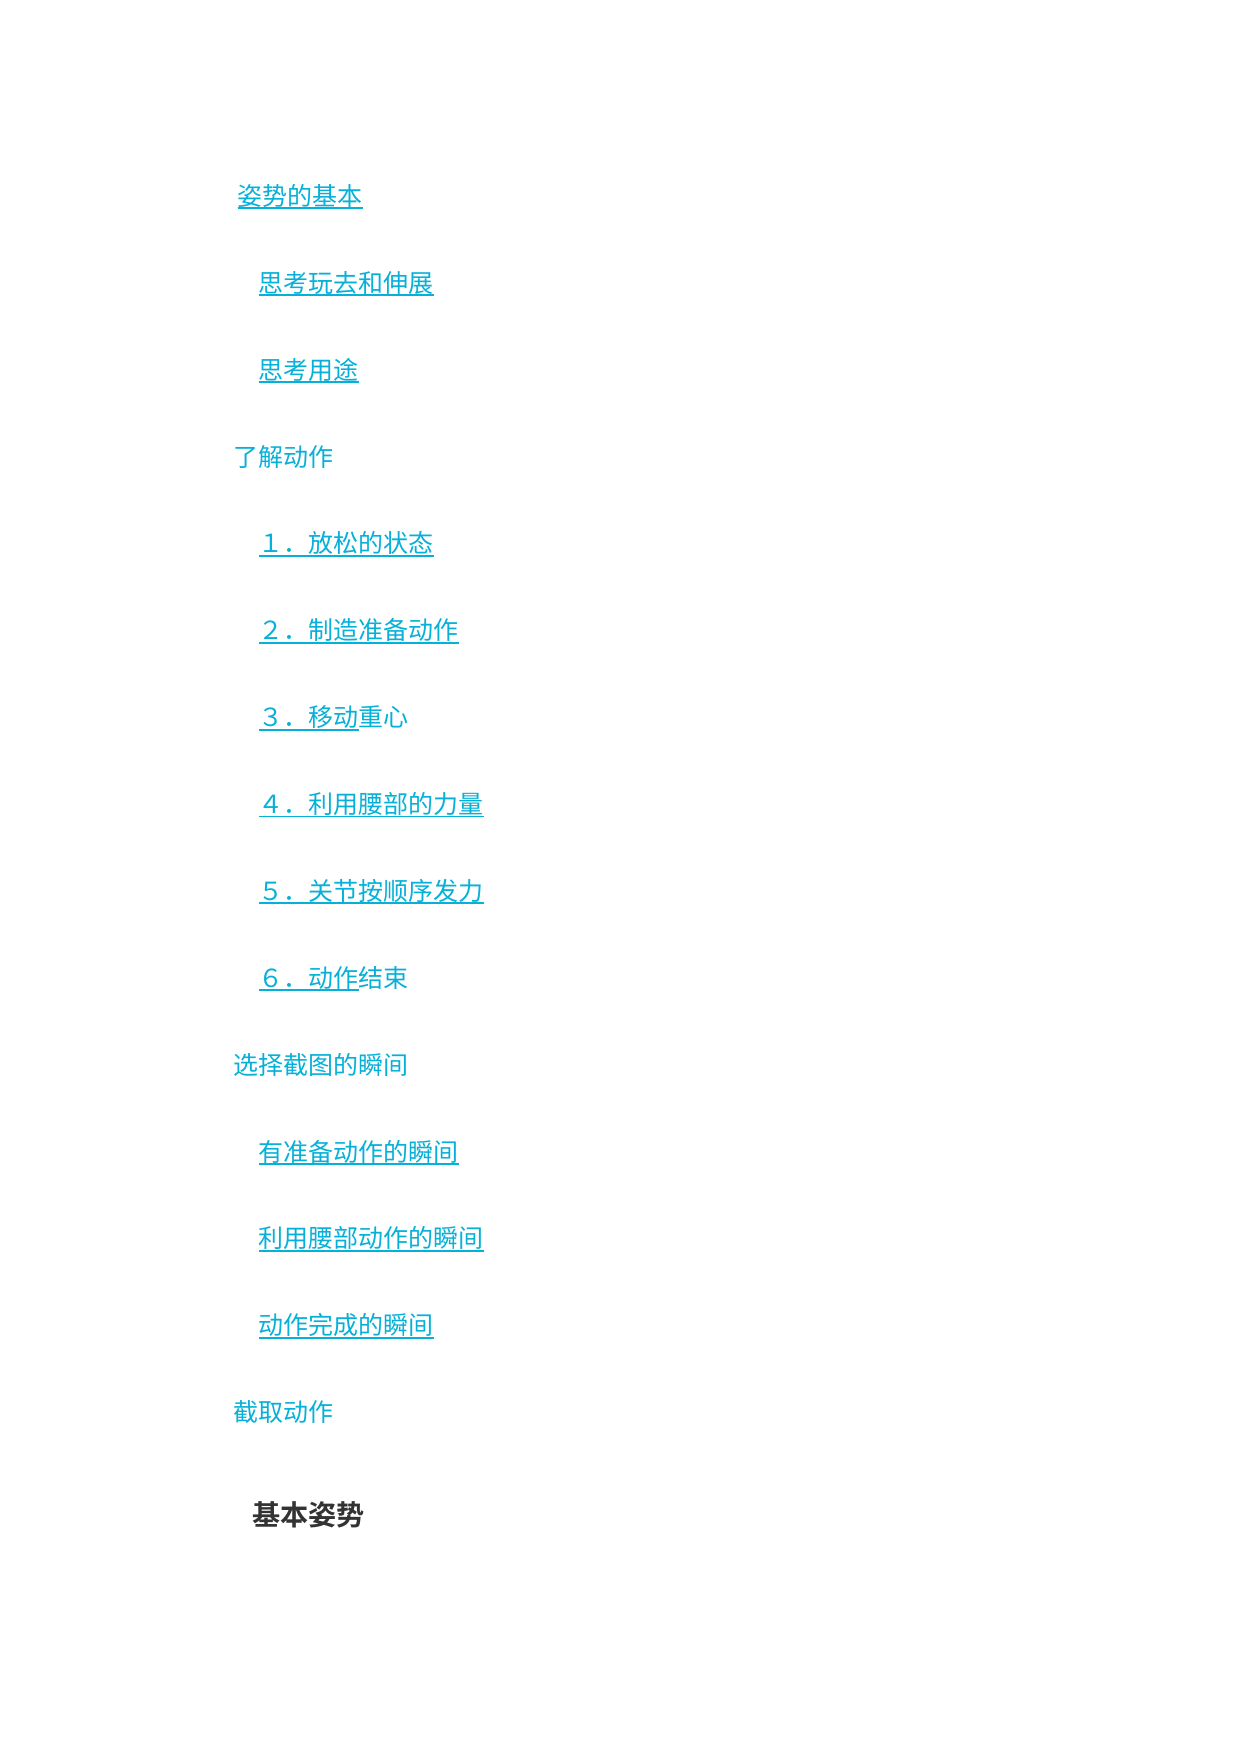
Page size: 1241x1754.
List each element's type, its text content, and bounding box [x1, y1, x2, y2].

text ２．制造准备动作 [187, 596, 1053, 661]
subtitle 基本姿势 [187, 1481, 1053, 1546]
text １．放松的状态 [187, 509, 1053, 574]
text 思考用途 [187, 336, 1053, 401]
text ４．利用腰部的力量 [187, 770, 1053, 835]
text 利用腰部动作的瞬间 [187, 1204, 1053, 1269]
text 有准备动作的瞬间 [187, 1118, 1053, 1183]
text 选择截图的瞬间 [187, 1031, 1053, 1096]
text 姿势的基本 [187, 162, 1053, 227]
text ５．关节按顺序发力 [187, 857, 1053, 922]
text 动作完成的瞬间 [187, 1291, 1053, 1356]
text 截取动作 [187, 1378, 1053, 1443]
text ６．动作结束 [187, 944, 1053, 1009]
text 思考玩去和伸展 [187, 249, 1053, 314]
text ３．移动重心 [187, 683, 1053, 748]
text 了解动作 [187, 423, 1053, 488]
